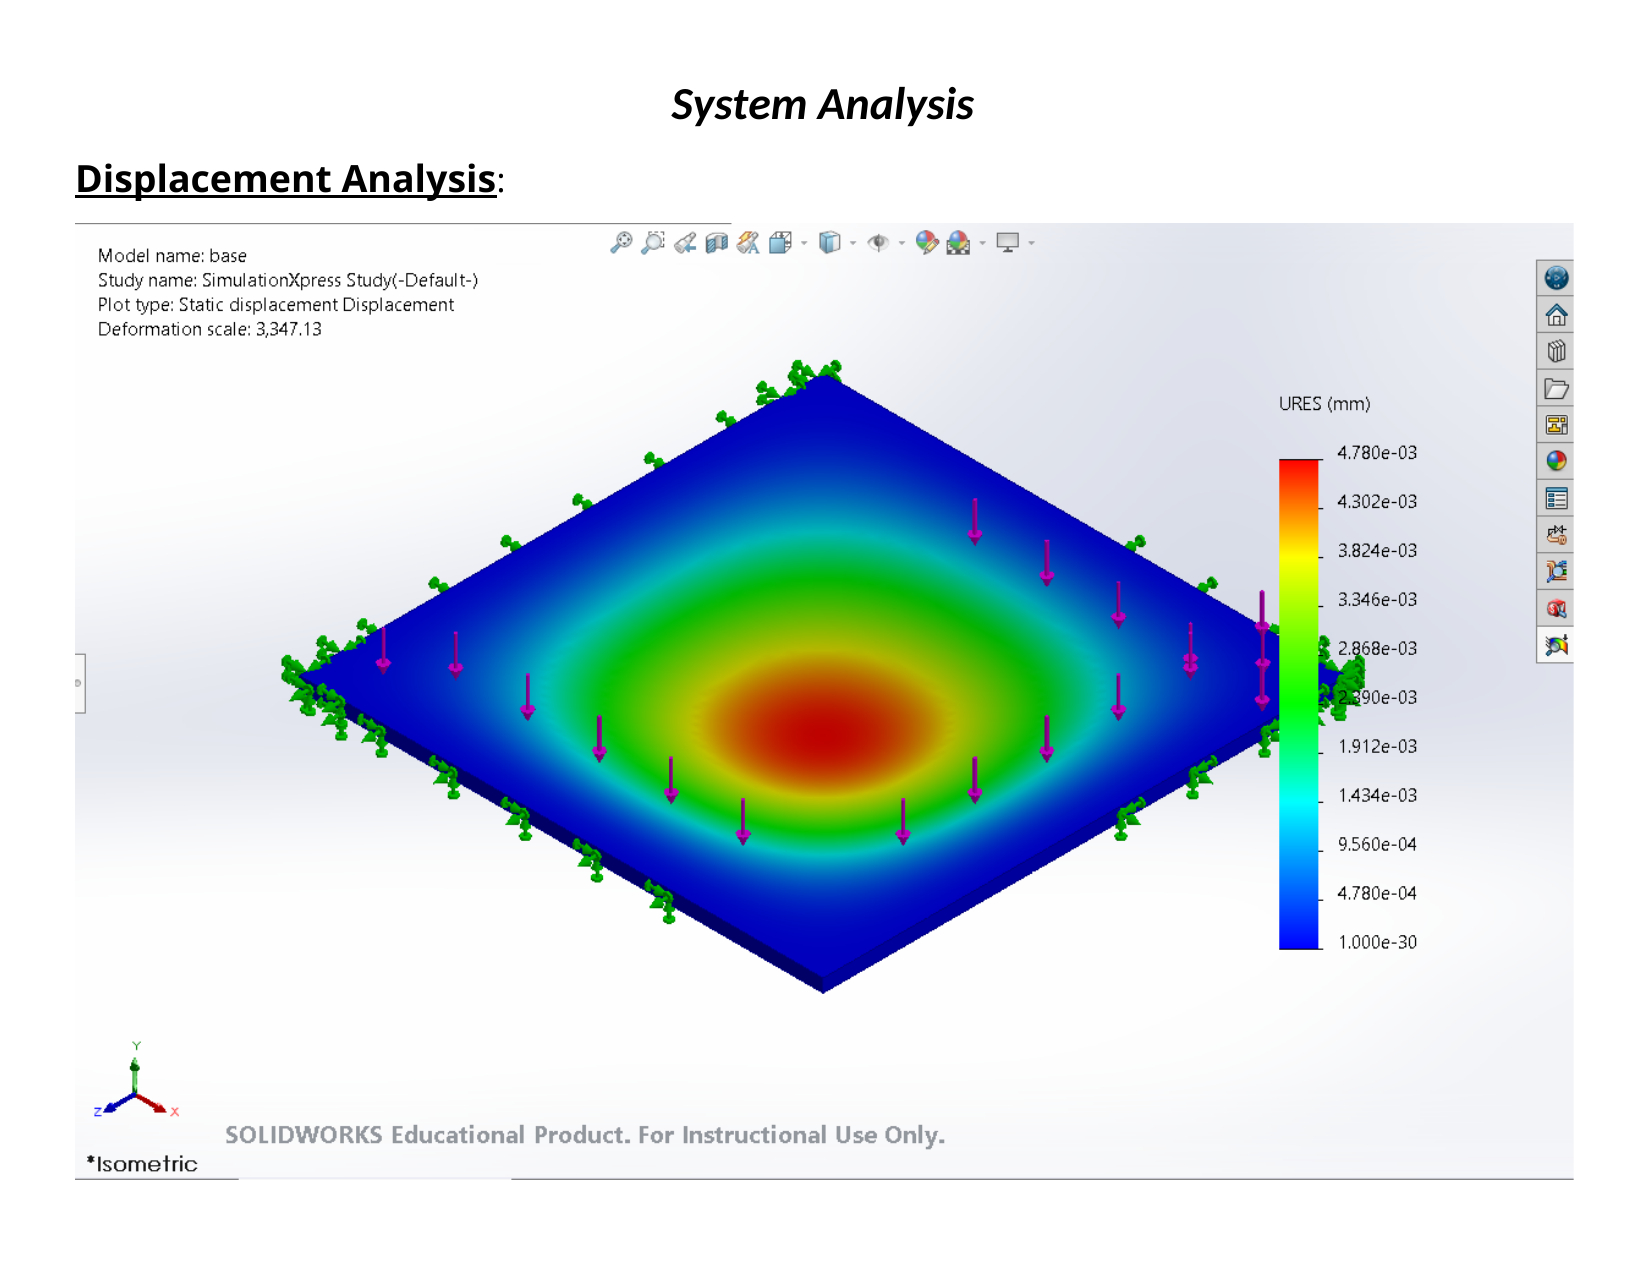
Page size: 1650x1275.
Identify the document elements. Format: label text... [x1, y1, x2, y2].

text System Analysis [75, 75, 1575, 131]
text Displacement Analysis: [75, 152, 1575, 203]
picture [75, 223, 1574, 1180]
